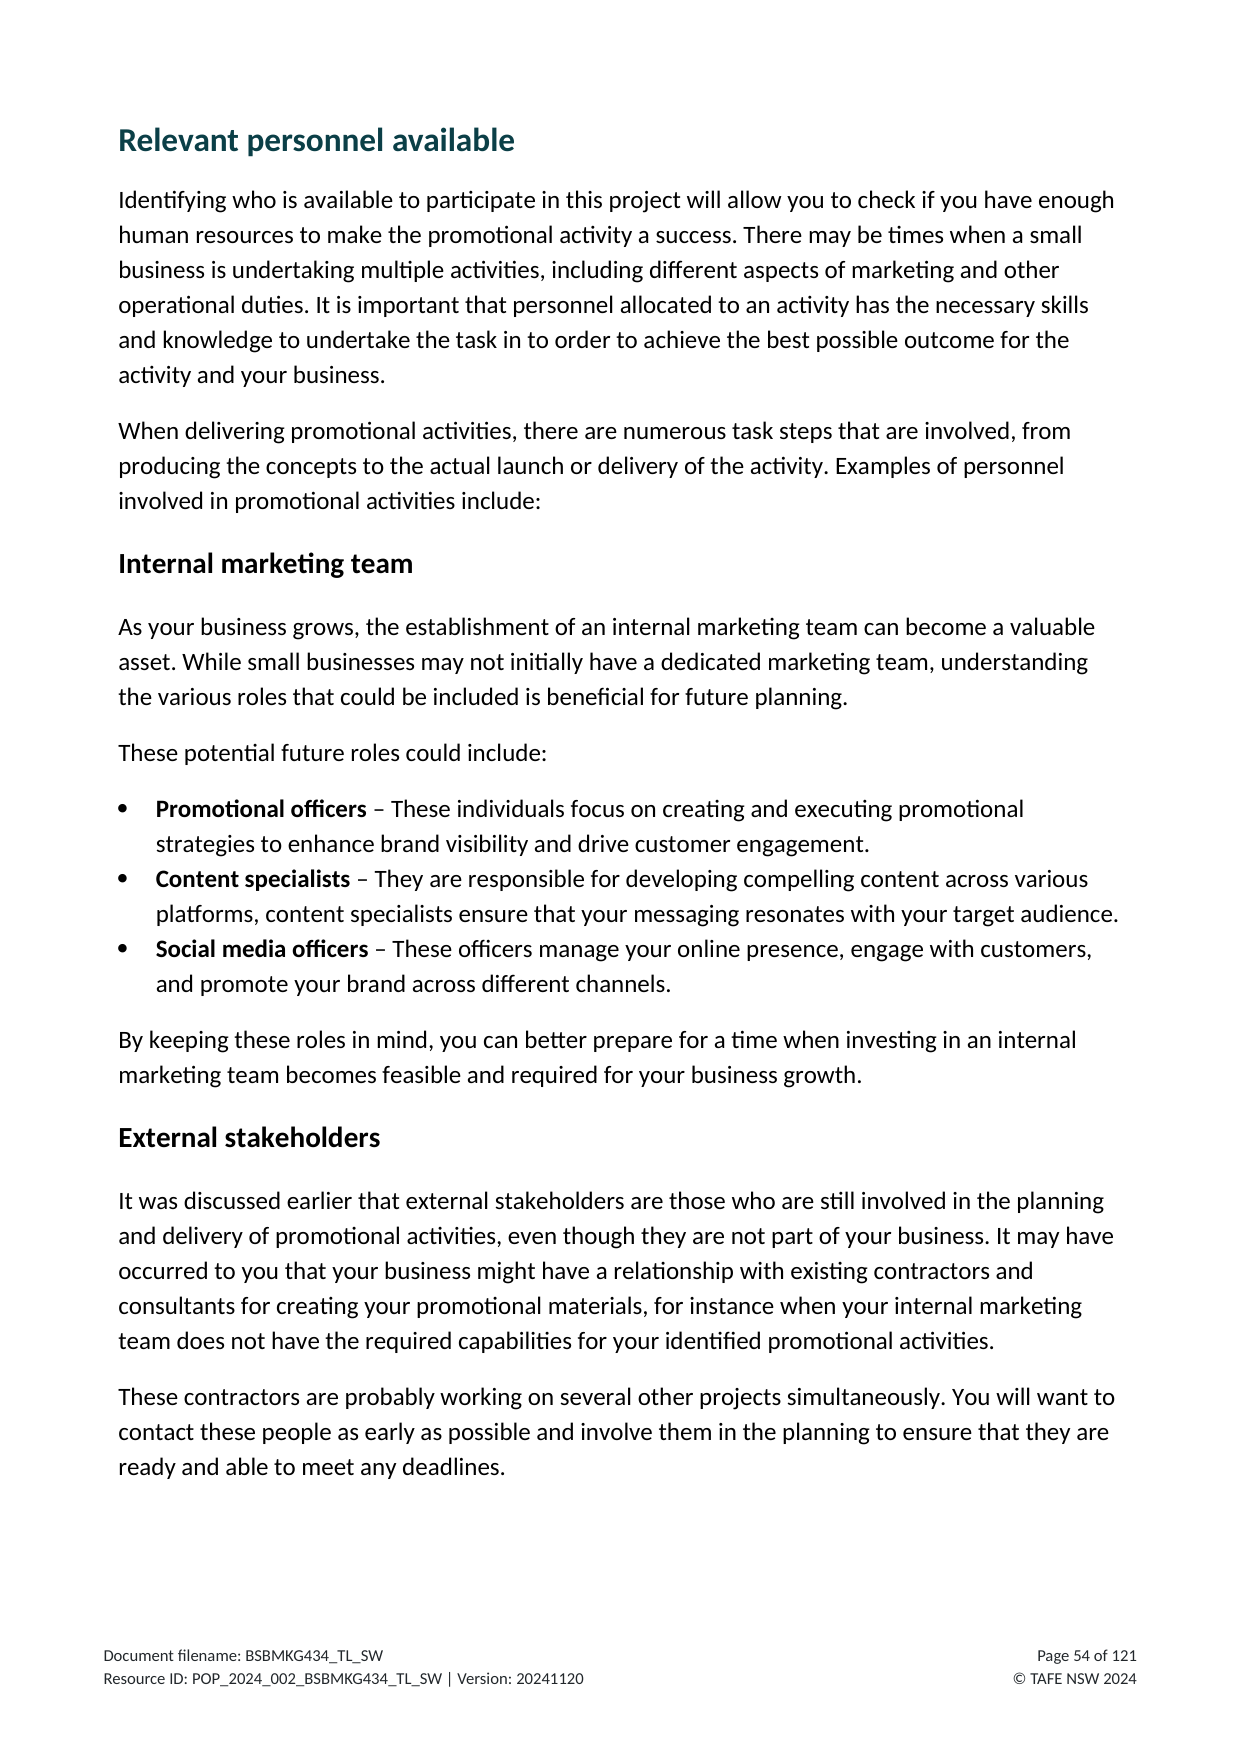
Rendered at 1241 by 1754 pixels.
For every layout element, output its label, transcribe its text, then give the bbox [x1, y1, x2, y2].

text By keeping these roles in mind, you can better prepare for a time when investing in an internal marketing team becomes feasible and required for your business growth. [118, 1024, 1122, 1089]
text When delivering promotional activities, there are numerous task steps that are involved, from producing the concepts to the actual launch or delivery of the activity. Examples of personnel involved in promotional activities include: [118, 416, 1122, 516]
text These potential future roles could include: [118, 737, 1122, 768]
list Social media officers – These officers manage your online presence, engage with customers, and promote your brand across different channels. [118, 933, 1122, 999]
subtitle Relevant personnel available [118, 119, 1122, 160]
subtitle Internal marketing team [118, 546, 1122, 581]
text These contractors are probably working on several other projects simultaneously. You will want to contact these people as early as possible and involve them in the planning to ensure that they are ready and able to meet any deadlines. [118, 1381, 1122, 1481]
list Promotional officers – These individuals focus on creating and executing promotional strategies to enhance brand visibility and drive customer engagement. [118, 793, 1122, 859]
text It was discussed earlier that external stakeholders are those who are still involved in the planning and delivery of promotional activities, even though they are not part of your business. It may have occurred to you that your business might have a relationship with existing contractors and consultants for creating your promotional materials, for instance when your internal marketing team does not have the required capabilities for your identified promotional activities. [118, 1185, 1122, 1355]
list Content specialists – They are responsible for developing compelling content across various platforms, content specialists ensure that your messaging resonates with your target audience. [118, 863, 1122, 929]
subtitle External stakeholders [118, 1119, 1122, 1154]
text Identifying who is available to participate in this project will allow you to check if you have enough human resources to make the promotional activity a success. There may be times when a small business is undertaking multiple activities, including different aspects of marketing and other operational duties. It is important that personnel allocated to an activity has the necessary skills and knowledge to undertake the task in to order to achieve the best possible outcome for the activity and your business. [118, 185, 1122, 390]
text As your business grows, the establishment of an internal marketing team can become a valuable asset. While small businesses may not initially have a dedicated marketing team, understanding the various roles that could be included is beneficial for future planning. [118, 611, 1122, 712]
